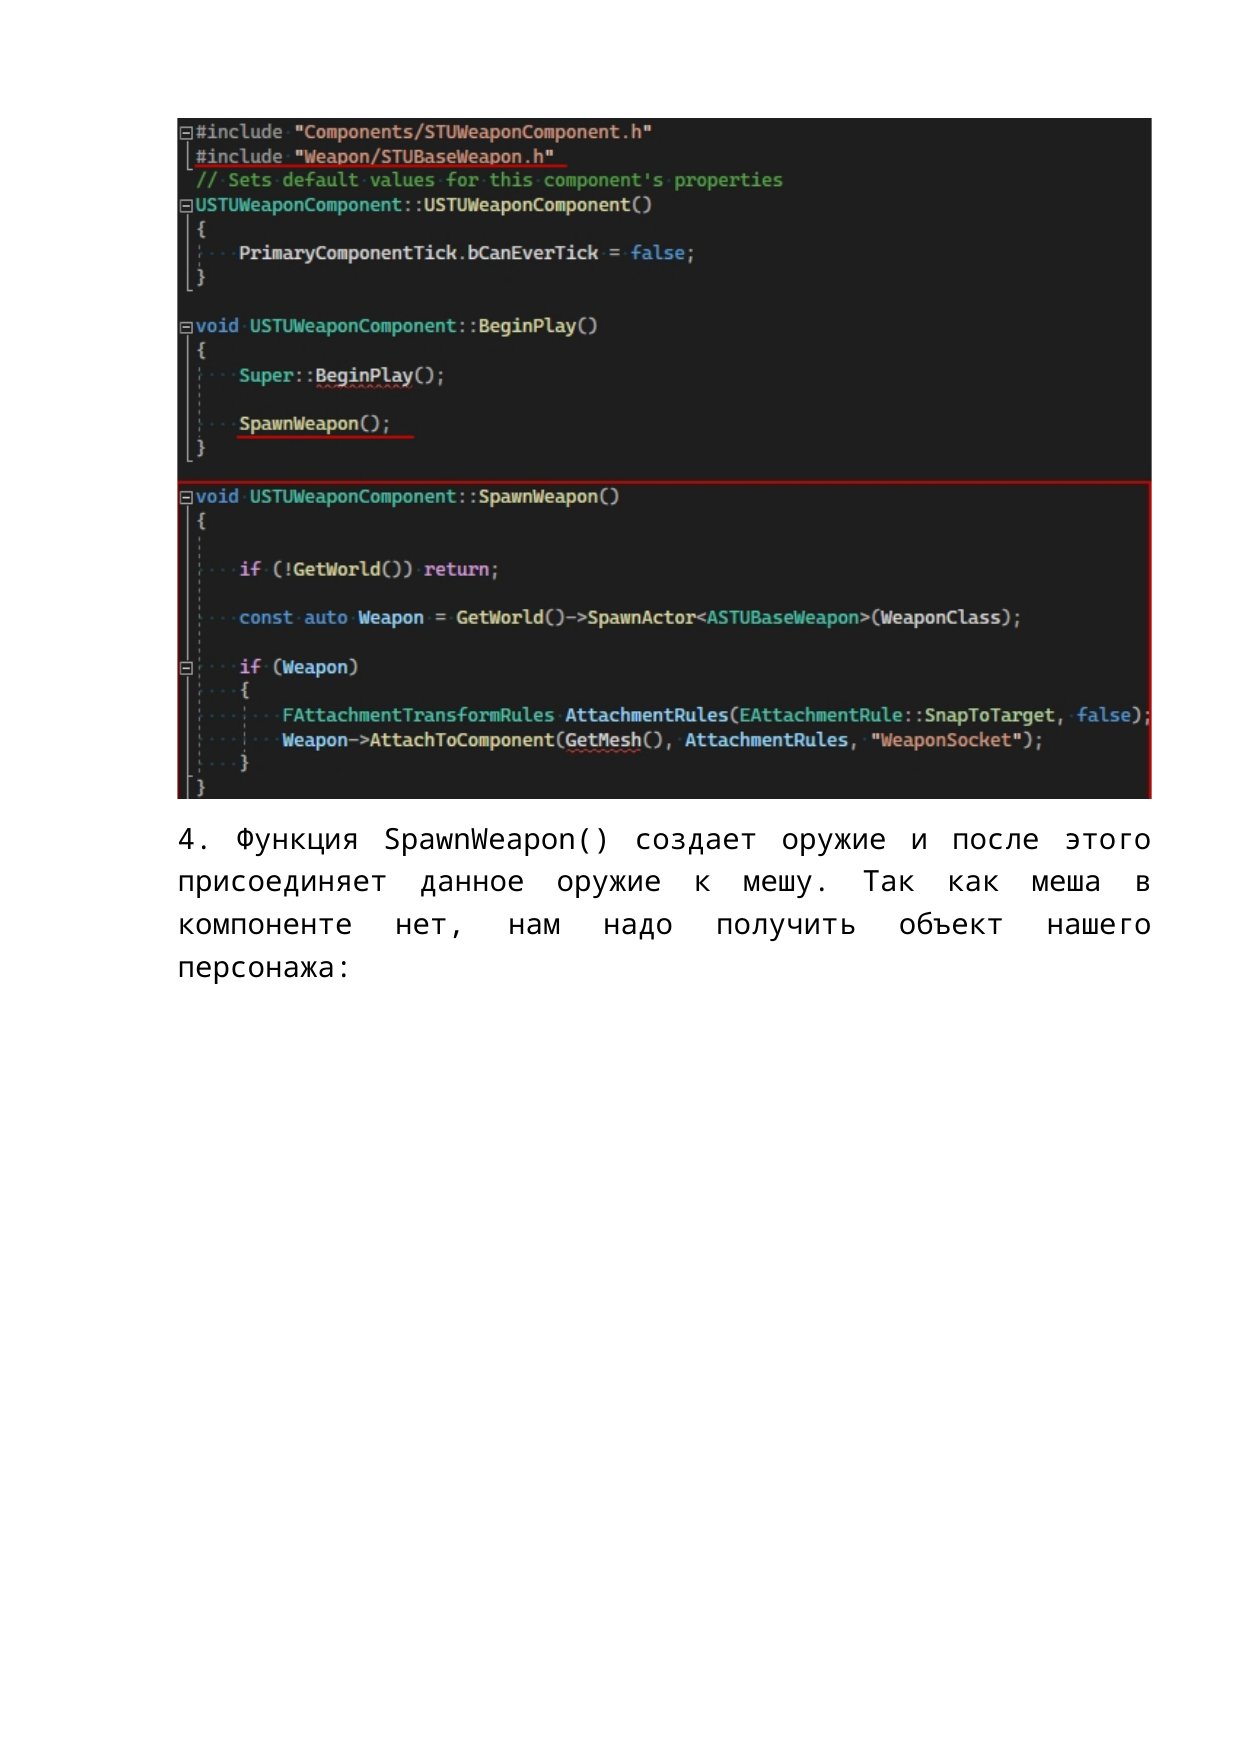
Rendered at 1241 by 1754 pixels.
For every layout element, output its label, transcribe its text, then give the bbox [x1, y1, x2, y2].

text 4. Функция SpawnWeapon() создает оружие и после этого присоединяет данное оружие к мешу. Так как меша в компоненте нет, нам надо получить объект нашего персонажа: [177, 818, 1152, 986]
picture [177, 118, 1152, 799]
